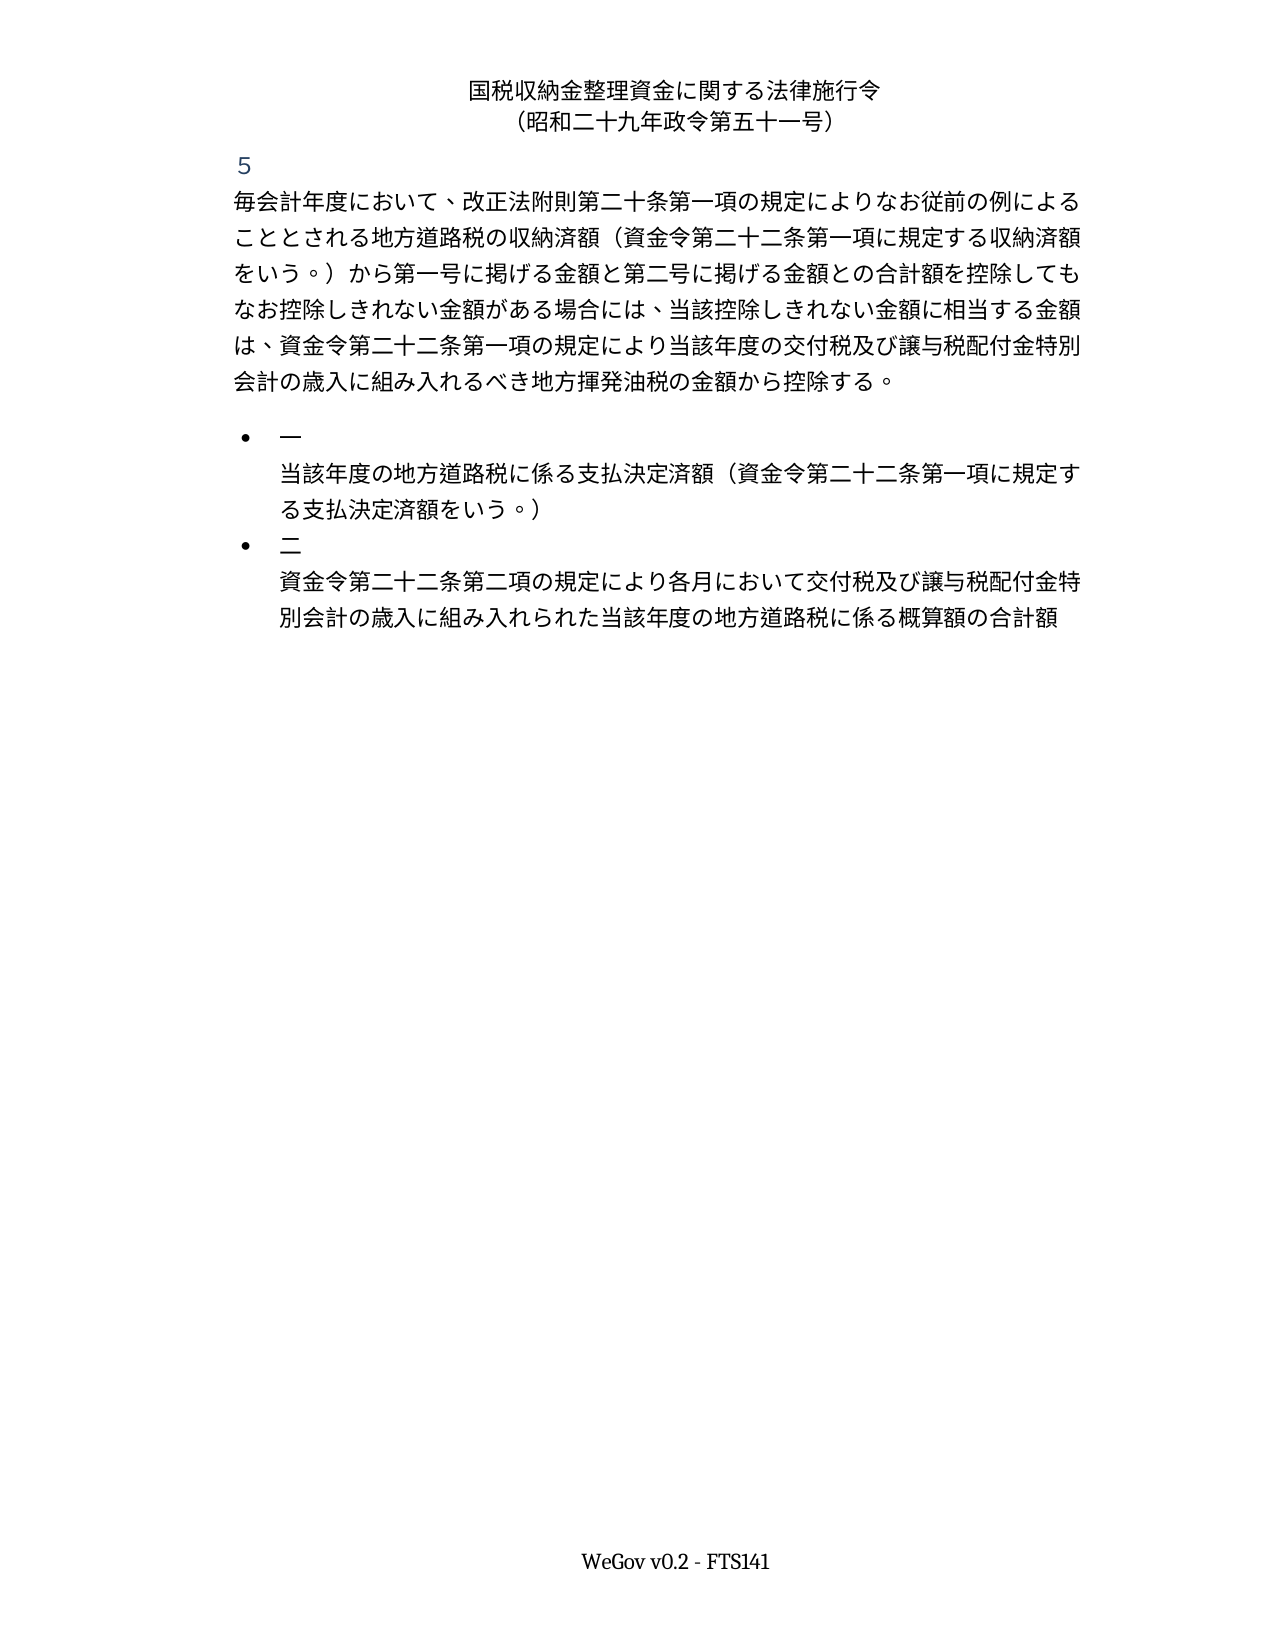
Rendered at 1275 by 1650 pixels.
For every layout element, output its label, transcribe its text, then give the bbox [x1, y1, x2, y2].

list 一 当該年度の地方道路税に係る支払決定済額（資金令第二十二条第一項に規定する支払決定済額をいう。） [242, 422, 1087, 526]
list 二 資金令第二十二条第二項の規定により各月において交付税及び譲与税配付金特別会計の歳入に組み入れられた当該年度の地方道路税に係る概算額の合計額 [242, 530, 1087, 633]
text 毎会計年度において、改正法附則第二十条第一項の規定によりなお従前の例によることとされる地方道路税の収納済額（資金令第二十二条第一項に規定する収納済額をいう。）から第一号に掲げる金額と第二号に掲げる金額との合計額を控除してもなお控除しきれない金額がある場合には、当該控除しきれない金額に相当する金額は、資金令第二十二条第一項の規定により当該年度の交付税及び譲与税配付金特別会計の歳入に組み入れるべき地方揮発油税の金額から控除する。 [233, 186, 1087, 397]
subtitle ５ [233, 150, 1087, 181]
